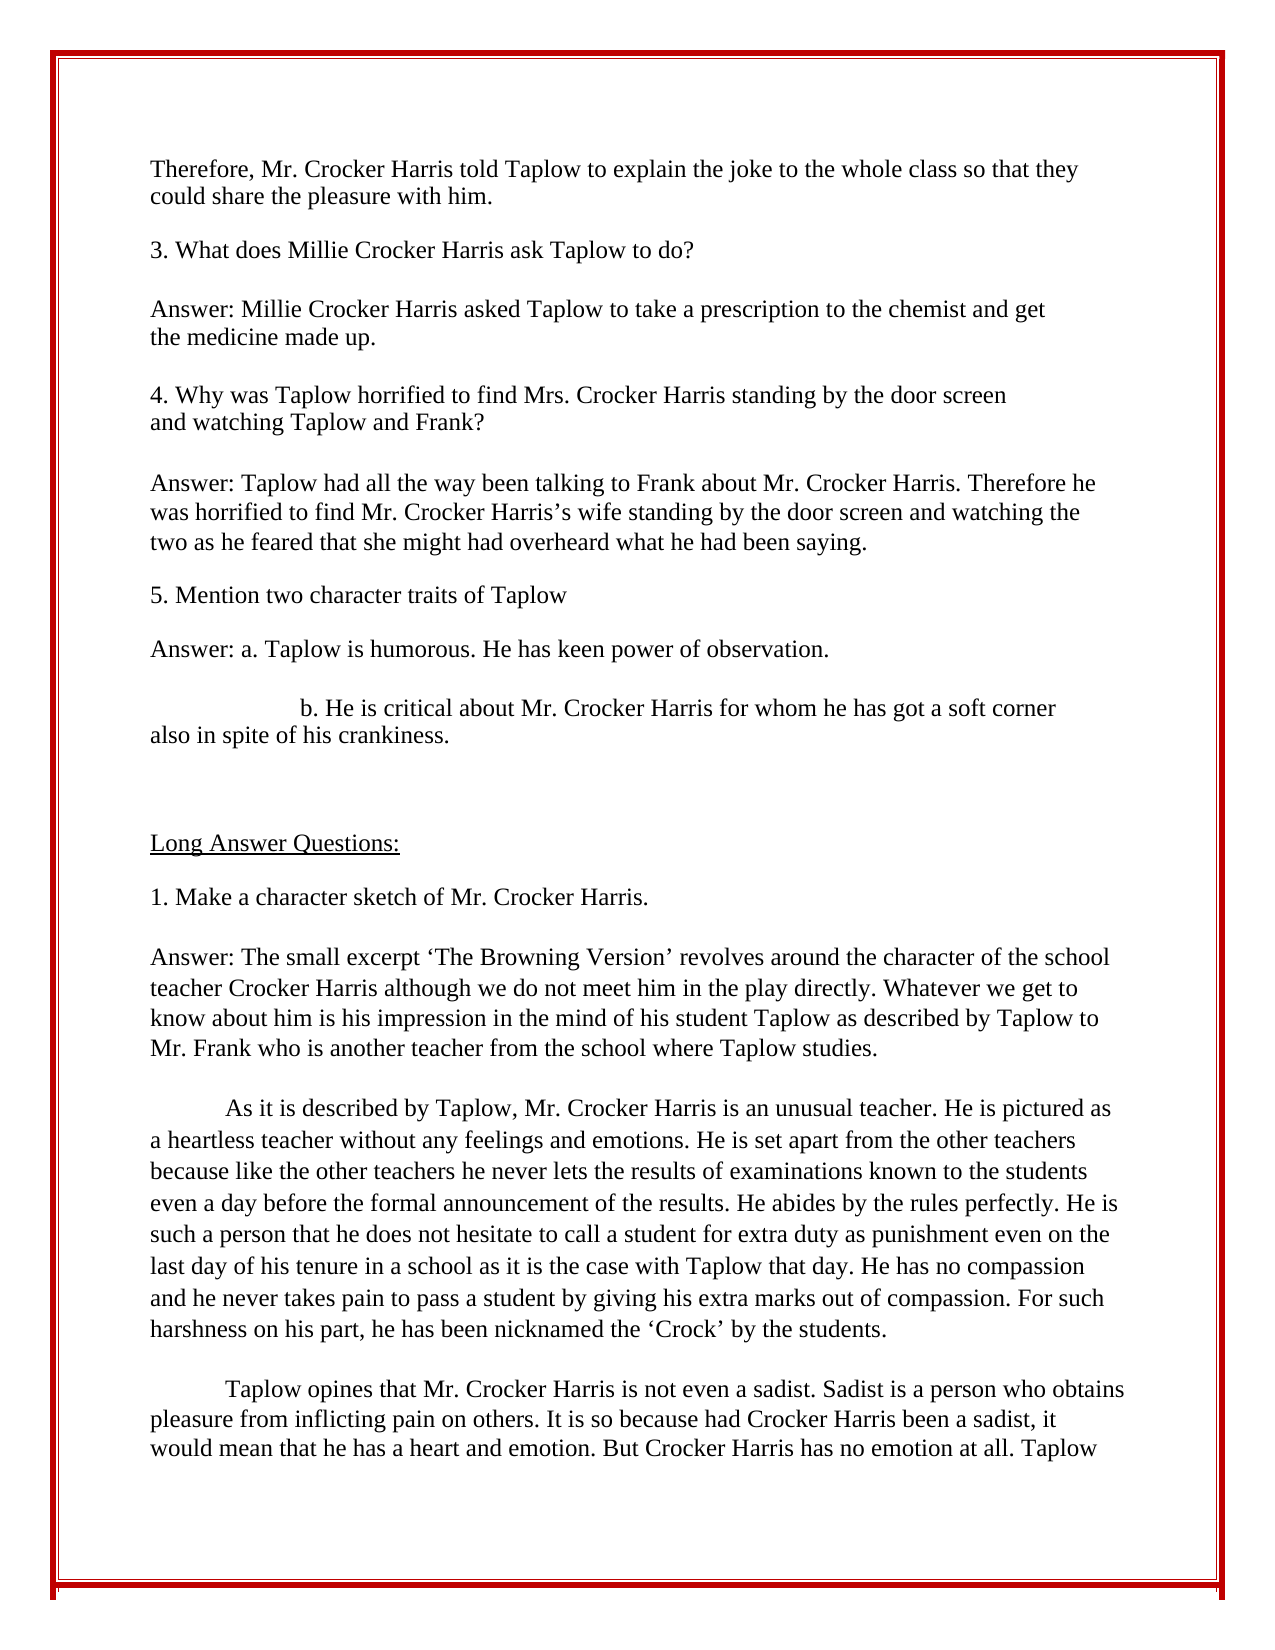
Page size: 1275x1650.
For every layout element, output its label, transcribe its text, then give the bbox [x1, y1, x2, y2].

text 5. Mention two character traits of Taplow [150, 581, 1125, 609]
text Answer: a. Taplow is humorous. He has keen power of observation. [150, 634, 1125, 663]
text b. He is critical about Mr. Crocker Harris for whom he has got a soft corner also in spite of his crankiness. [150, 694, 1102, 749]
text As it is described by Taplow, Mr. Crocker Harris is an unusual teacher. He is pictured as a heartless teacher without any feelings and emotions. He is set apart from the other teachers because like the other teachers he never lets the results of examinations known to the students even a day before the formal announcement of the results. He abides by the rules perfectly. He is such a person that he does not hesitate to call a student for extra duty as punishment even on the last day of his tenure in a school as it is the case with Taplow that day. He has no compassion and he never takes pain to pass a student by giving his extra marks out of compassion. For such harshness on his part, he has been nicknamed the ‘Crock’ by the students. [150, 1093, 1119, 1343]
text 1. Make a character sketch of Mr. Crocker Harris. [150, 882, 1125, 911]
text Answer: Taplow had all the way been talking to Frank about Mr. Crocker Harris. Therefore he was horrified to find Mr. Crocker Harris’s wife standing by the door screen and watching the two as he feared that she might had overheard what he had been saying. [150, 468, 1123, 556]
text Taplow opines that Mr. Crocker Harris is not even a sadist. Sadist is a person who obtains pleasure from inflicting pain on others. It is so because had Crocker Harris been a sadist, it would mean that he has a heart and emotion. But Crocker Harris has no emotion at all. Taplow [150, 1374, 1125, 1462]
text 3. What does Millie Crocker Harris ask Taplow to do? [150, 235, 1125, 264]
text Answer: The small excerpt ‘The Browning Version’ revolves around the character of the school teacher Crocker Harris although we do not meet him in the play directly. Whatever we get to know about him is his impression in the mind of his student Taplow as described by Taplow to Mr. Frank who is another teacher from the school where Taplow studies. [150, 942, 1110, 1062]
text 4. Why was Taplow horrified to find Mrs. Crocker Harris standing by the door screen and watching Taplow and Frank? [150, 381, 1048, 436]
text Therefore, Mr. Crocker Harris told Taplow to explain the joke to the whole class so that they could share the pleasure with him. [150, 155, 1079, 210]
text Long Answer Questions: [150, 828, 1125, 857]
text Answer: Millie Crocker Harris asked Taplow to take a prescription to the chemist and get the medicine made up. [150, 295, 1081, 350]
